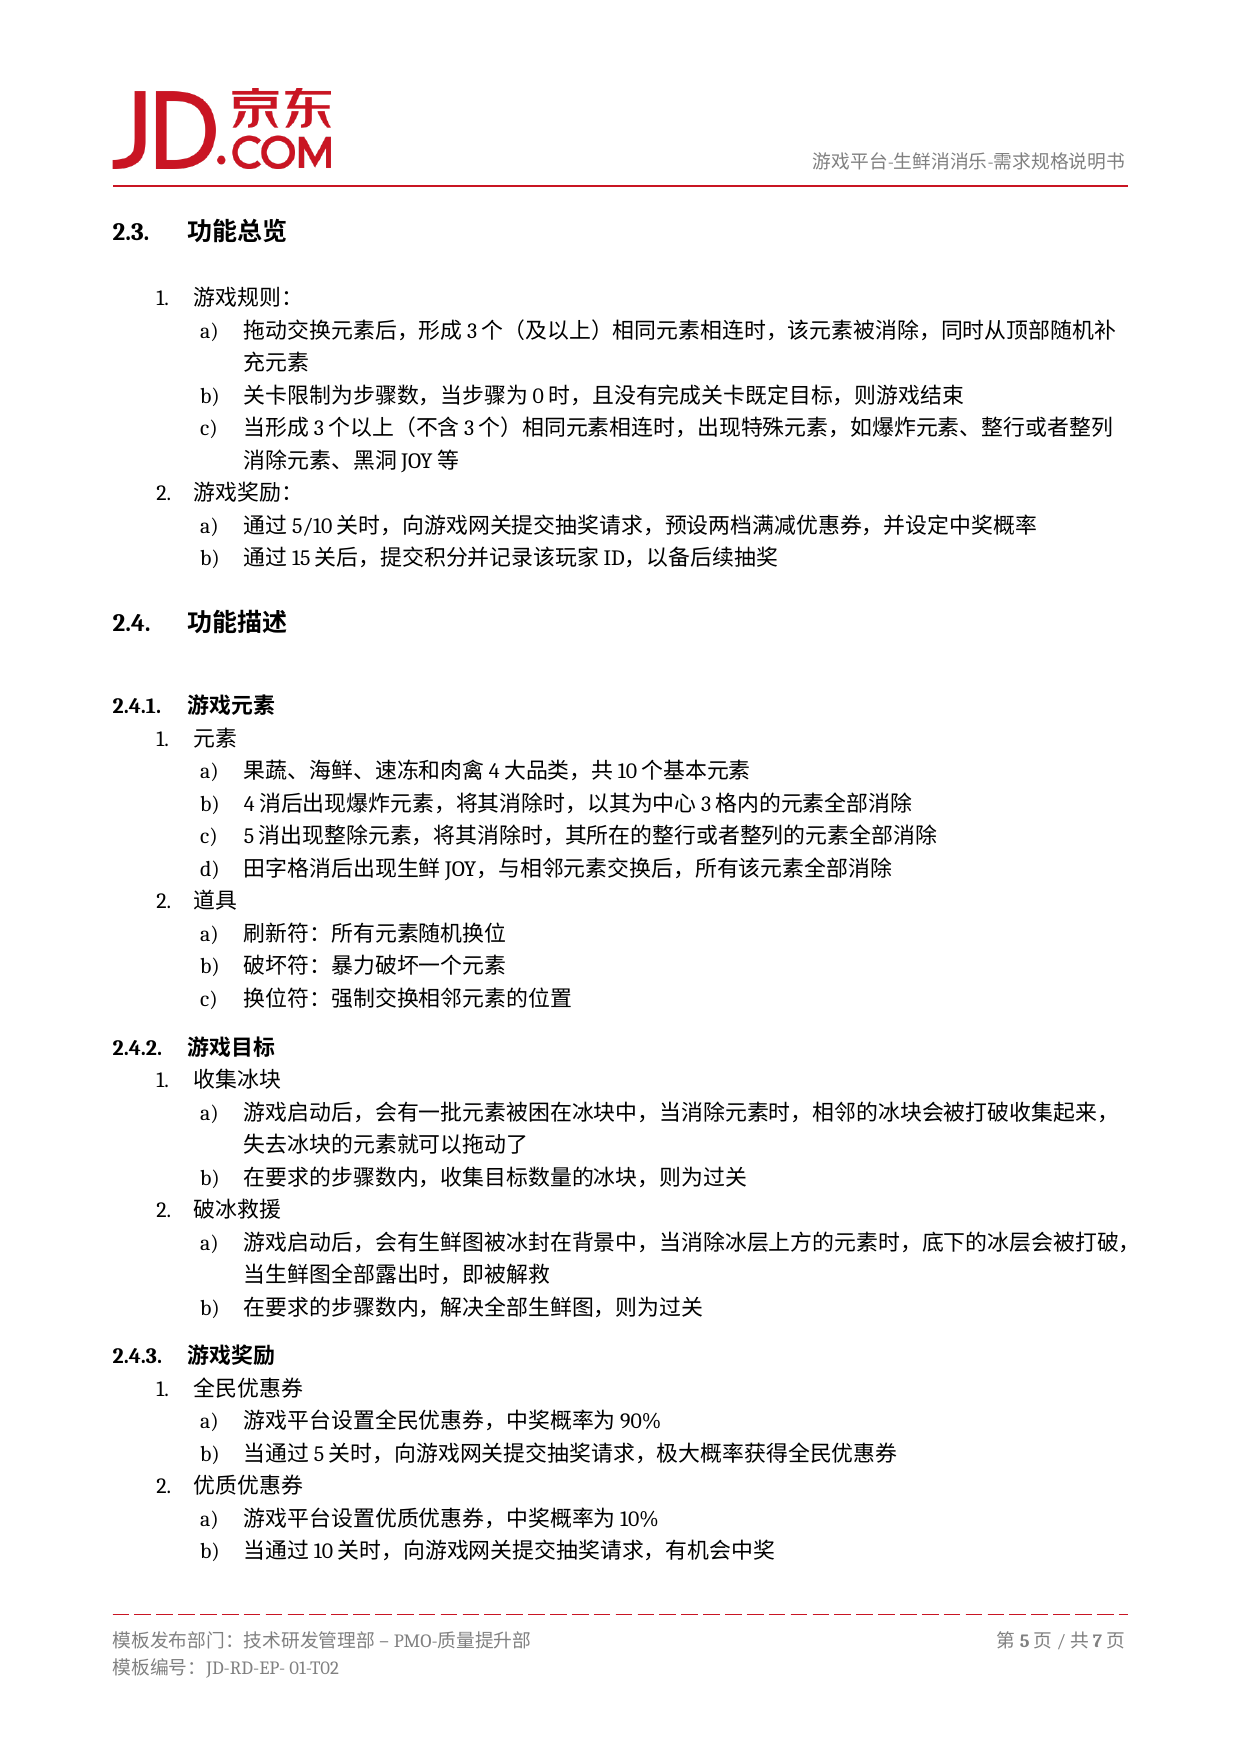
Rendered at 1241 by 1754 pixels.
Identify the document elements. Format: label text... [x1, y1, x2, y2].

list 游戏平台设置优质优惠券，中奖概率为10% [200, 1500, 1128, 1533]
list 5消出现整除元素，将其消除时，其所在的整行或者整列的元素全部消除 [200, 818, 1128, 850]
list 元素 [156, 720, 1128, 753]
list 破冰救援 [156, 1192, 1128, 1224]
subtitle 游戏目标 [112, 1029, 1128, 1062]
list 在要求的步骤数内，解决全部生鲜图，则为过关 [200, 1289, 1128, 1322]
list 游戏规则： [156, 280, 1128, 312]
list 游戏启动后，会有生鲜图被冰封在背景中，当消除冰层上方的元素时，底下的冰层会被打破，当生鲜图全部露出时，即被解救 [200, 1224, 1128, 1289]
list 道具 [156, 883, 1128, 915]
list 游戏奖励： [156, 475, 1128, 507]
list 当形成3个以上（不含3个）相同元素相连时，出现特殊元素，如爆炸元素、整行或者整列消除元素、黑洞JOY等 [200, 410, 1128, 475]
list 优质优惠券 [156, 1468, 1128, 1500]
list 游戏启动后，会有一批元素被困在冰块中，当消除元素时，相邻的冰块会被打破收集起来，失去冰块的元素就可以拖动了 [200, 1094, 1128, 1159]
subtitle 游戏奖励 [112, 1338, 1128, 1370]
list 破坏符：暴力破坏一个元素 [200, 948, 1128, 980]
list 通过15关后，提交积分并记录该玩家ID，以备后续抽奖 [200, 540, 1128, 572]
list 田字格消后出现生鲜JOY，与相邻元素交换后，所有该元素全部消除 [200, 850, 1128, 883]
list 拖动交换元素后，形成3个（及以上）相同元素相连时，该元素被消除，同时从顶部随机补充元素 [200, 312, 1128, 377]
subtitle 功能总览 [112, 197, 1128, 262]
list 全民优惠券 [156, 1370, 1128, 1403]
list 关卡限制为步骤数，当步骤为0时，且没有完成关卡既定目标，则游戏结束 [200, 377, 1128, 410]
list 4消后出现爆炸元素，将其消除时，以其为中心3格内的元素全部消除 [200, 785, 1128, 818]
list 当通过10关时，向游戏网关提交抽奖请求，有机会中奖 [200, 1533, 1128, 1565]
list 收集冰块 [156, 1062, 1128, 1094]
list 通过5/10关时，向游戏网关提交抽奖请求，预设两档满减优惠券，并设定中奖概率 [200, 507, 1128, 540]
list 游戏平台设置全民优惠券，中奖概率为90% [200, 1403, 1128, 1435]
list 果蔬、海鲜、速冻和肉禽4大品类，共10个基本元素 [200, 753, 1128, 785]
picture [112, 88, 331, 169]
subtitle 游戏元素 [112, 688, 1128, 720]
subtitle 功能描述 [112, 588, 1128, 653]
list 刷新符：所有元素随机换位 [200, 915, 1128, 948]
list 当通过5关时，向游戏网关提交抽奖请求，极大概率获得全民优惠券 [200, 1435, 1128, 1468]
list 换位符：强制交换相邻元素的位置 [200, 980, 1128, 1013]
list 在要求的步骤数内，收集目标数量的冰块，则为过关 [200, 1159, 1128, 1192]
